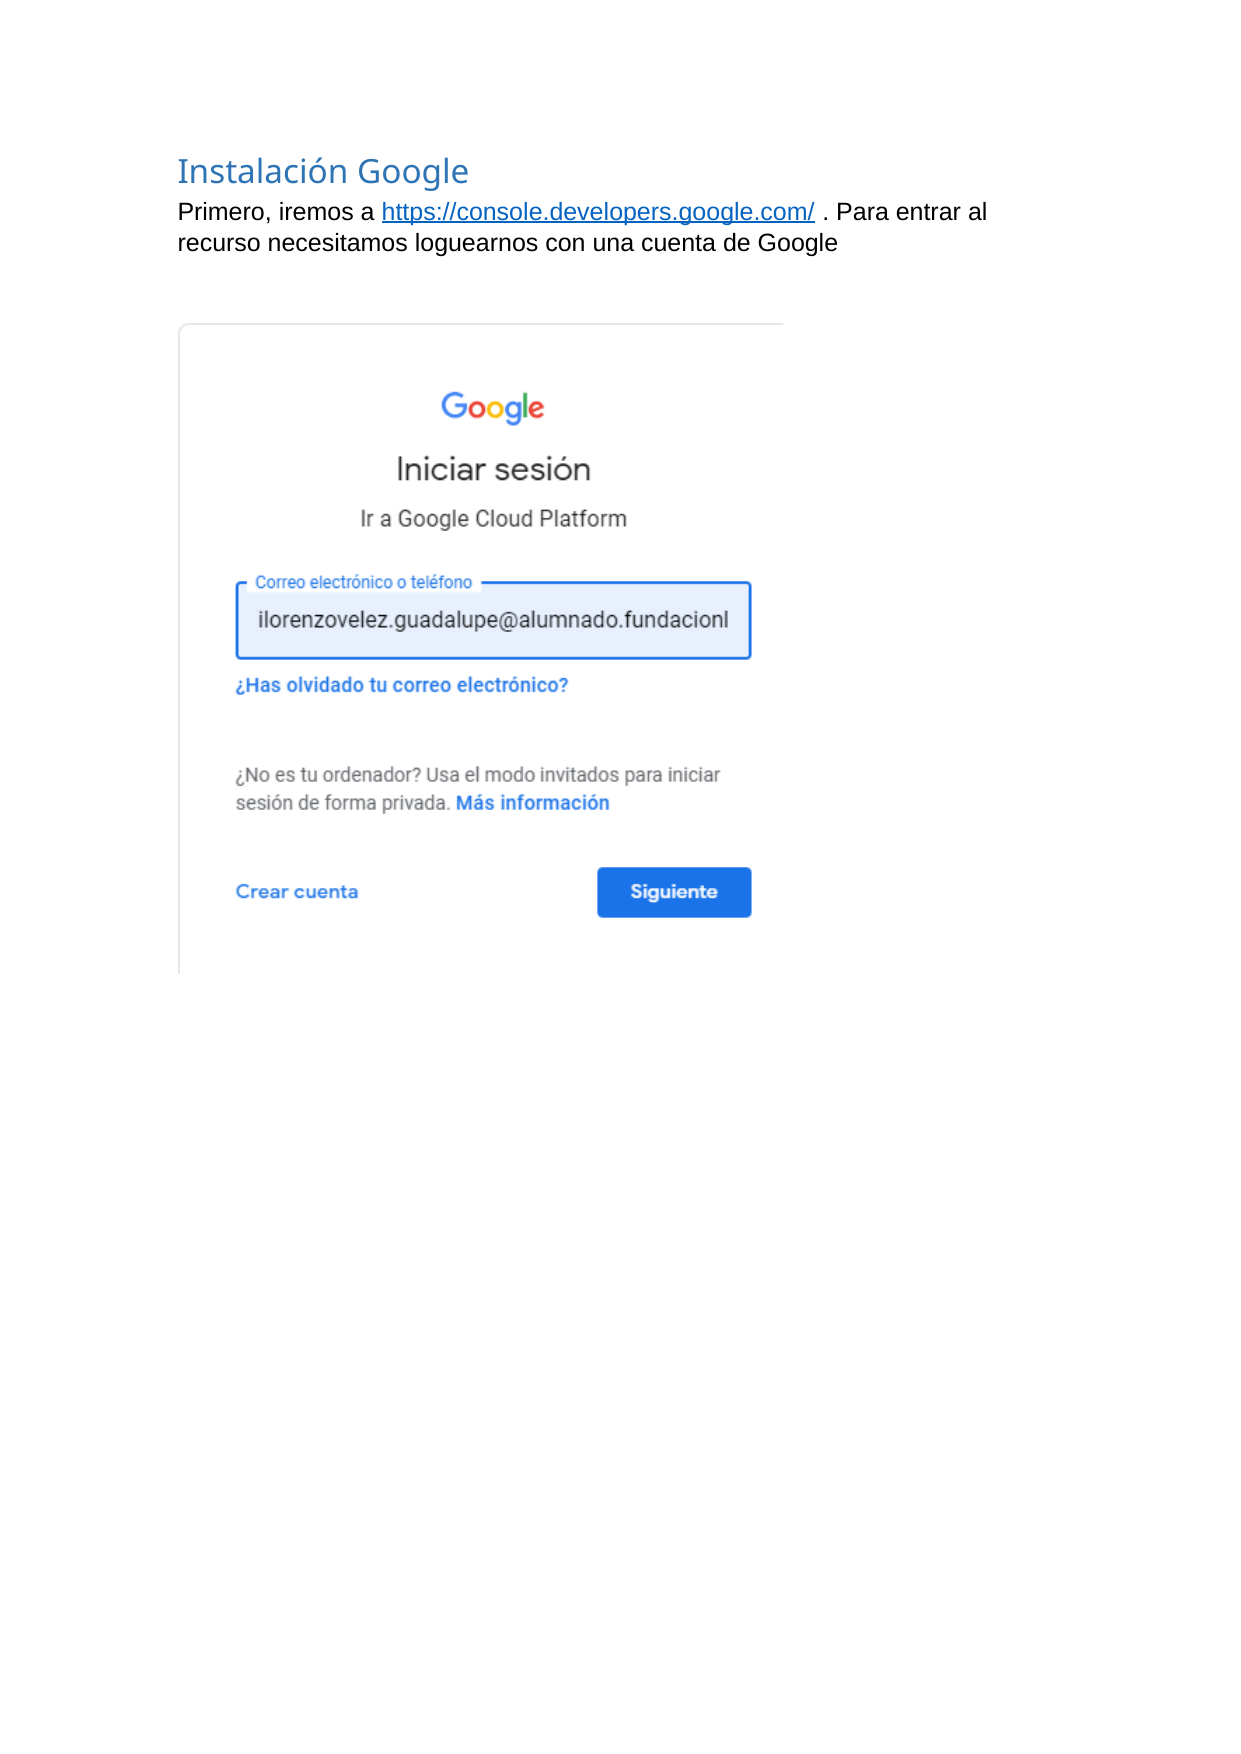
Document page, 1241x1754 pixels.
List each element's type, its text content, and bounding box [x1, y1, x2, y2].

text Primero, iremos a https://console.developers.google.com/ . Para entrar al recurso necesitamos loguearnos con una cuenta de Google [177, 197, 1063, 256]
subtitle Instalación Google [177, 148, 1063, 193]
picture [177, 322, 784, 974]
